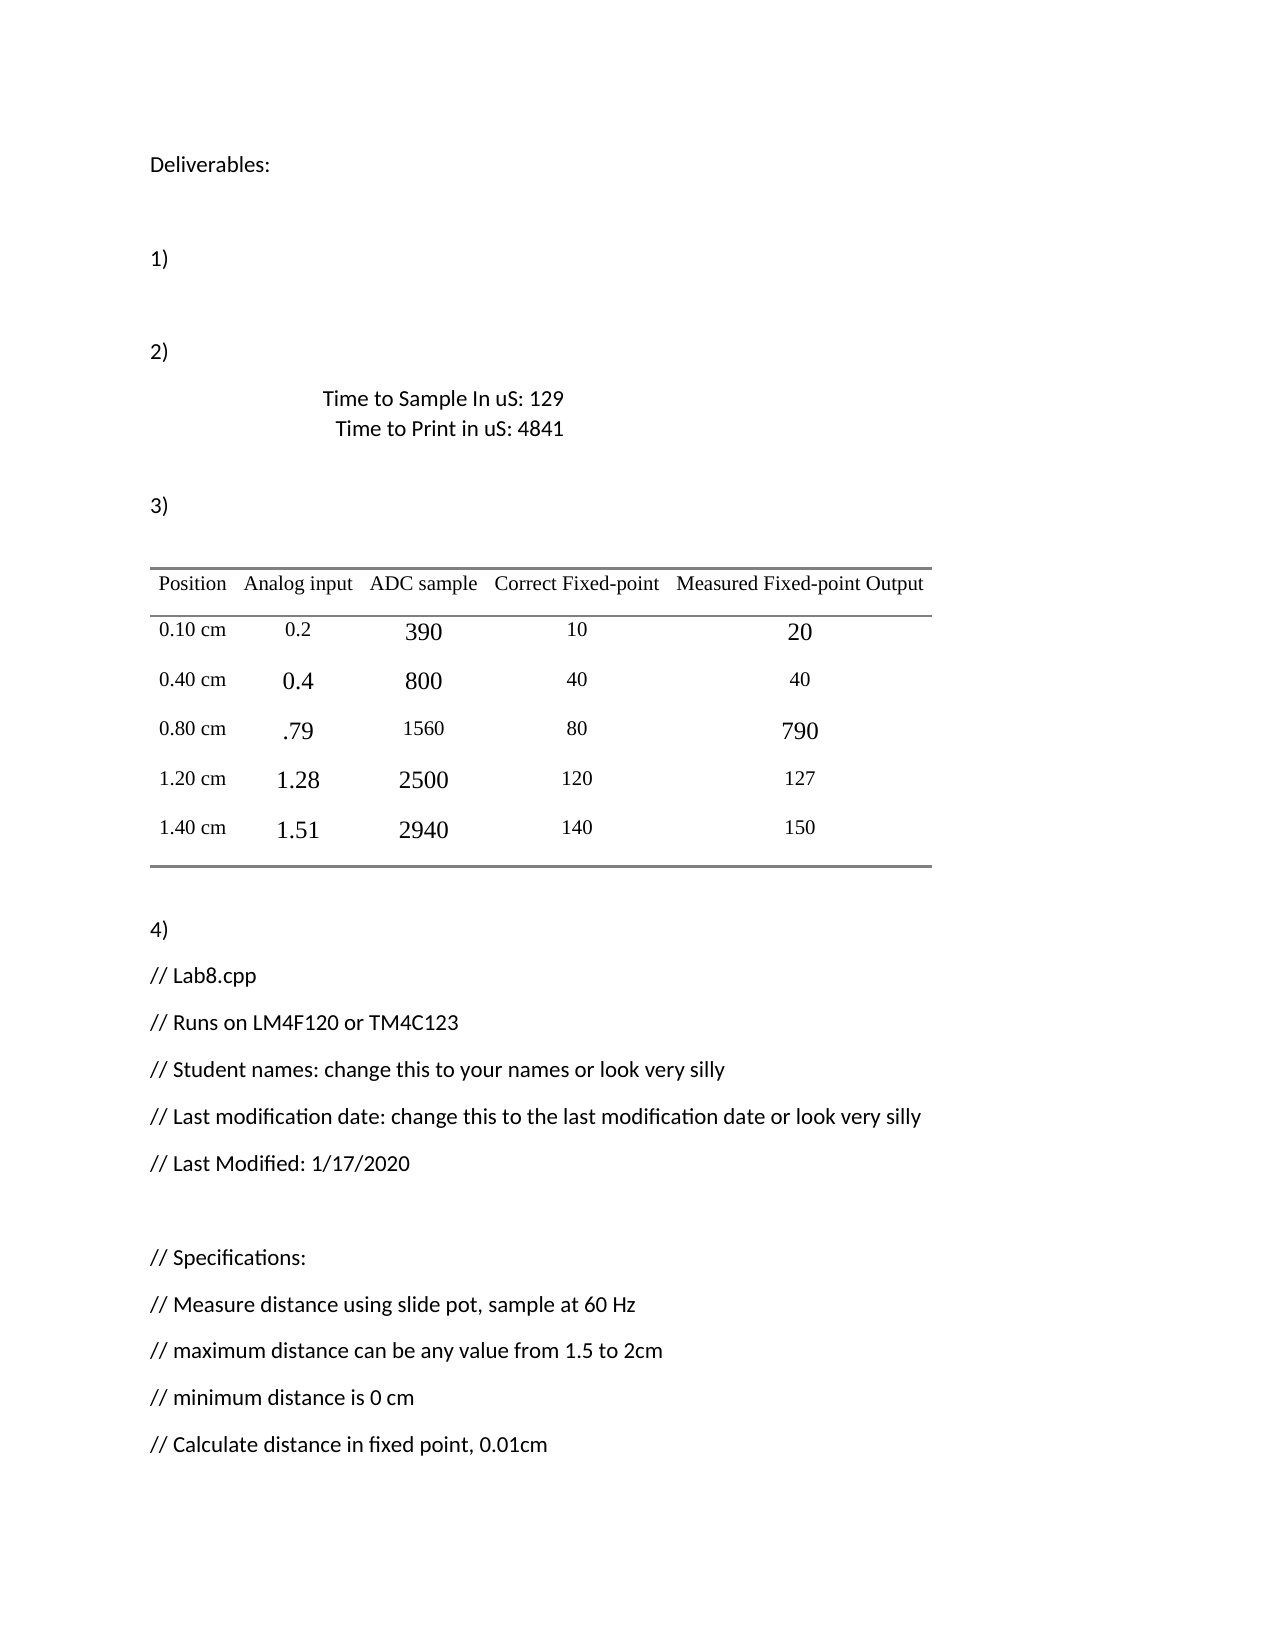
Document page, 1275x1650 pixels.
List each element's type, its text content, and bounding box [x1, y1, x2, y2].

text // Last modification date: change this to the last modification date or look very silly [150, 1102, 1125, 1130]
table_cell 2940 [361, 815, 486, 865]
text 1) [150, 244, 1125, 272]
table_cell 127 [668, 766, 932, 815]
table_cell .79 [235, 716, 361, 766]
text 3) [150, 492, 1125, 520]
table_cell 1560 [361, 716, 486, 766]
table_cell 10 [486, 617, 667, 666]
table_cell 40 [668, 666, 932, 716]
table_cell 390 [361, 617, 486, 666]
table_cell 790 [668, 716, 932, 766]
table_cell 1.40 cm [150, 815, 235, 865]
table_cell 1.20 cm [150, 766, 235, 815]
table_cell 150 [668, 815, 932, 865]
table_header Measured Fixed-point Output [668, 570, 932, 615]
text // maximum distance can be any value from 1.5 to 2cm [150, 1337, 1125, 1365]
table_cell 80 [486, 716, 667, 766]
table_cell 40 [486, 666, 667, 716]
table_cell 0.80 cm [150, 716, 235, 766]
table_cell 1.28 [235, 766, 361, 815]
text // Calculate distance in fixed point, 0.01cm [150, 1430, 1125, 1458]
table_header Position [150, 570, 235, 615]
table_cell 20 [668, 617, 932, 666]
table_cell 0.40 cm [150, 666, 235, 716]
table_header ADC sample [361, 570, 486, 615]
table_cell Time to Print in uS: 4841 [147, 415, 567, 445]
text // Runs on LM4F120 or TM4C123 [150, 1008, 1125, 1037]
text // Specifications: [150, 1243, 1125, 1271]
text // Student names: change this to your names or look very silly [150, 1055, 1125, 1083]
text 4) [150, 915, 1125, 943]
table_cell 140 [486, 815, 667, 865]
text 2) [150, 337, 1125, 366]
text // Last Modified: 1/17/2020 [150, 1149, 1125, 1177]
text // Lab8.cpp [150, 962, 1125, 990]
table_cell 0.4 [235, 666, 361, 716]
table_cell 1.51 [235, 815, 361, 865]
text Deliverables: [150, 150, 1125, 178]
table_cell 0.2 [235, 617, 361, 666]
table_cell 0.10 cm [150, 617, 235, 666]
table_header Correct Fixed-point [486, 570, 667, 615]
table_header Analog input [235, 570, 361, 615]
table_cell 120 [486, 766, 667, 815]
table_cell 800 [361, 666, 486, 716]
table_cell 2500 [361, 766, 486, 815]
table_header Time to Sample In uS: 129 [147, 384, 567, 414]
text // Measure distance using slide pot, sample at 60 Hz [150, 1290, 1125, 1318]
text // minimum distance is 0 cm [150, 1383, 1125, 1412]
